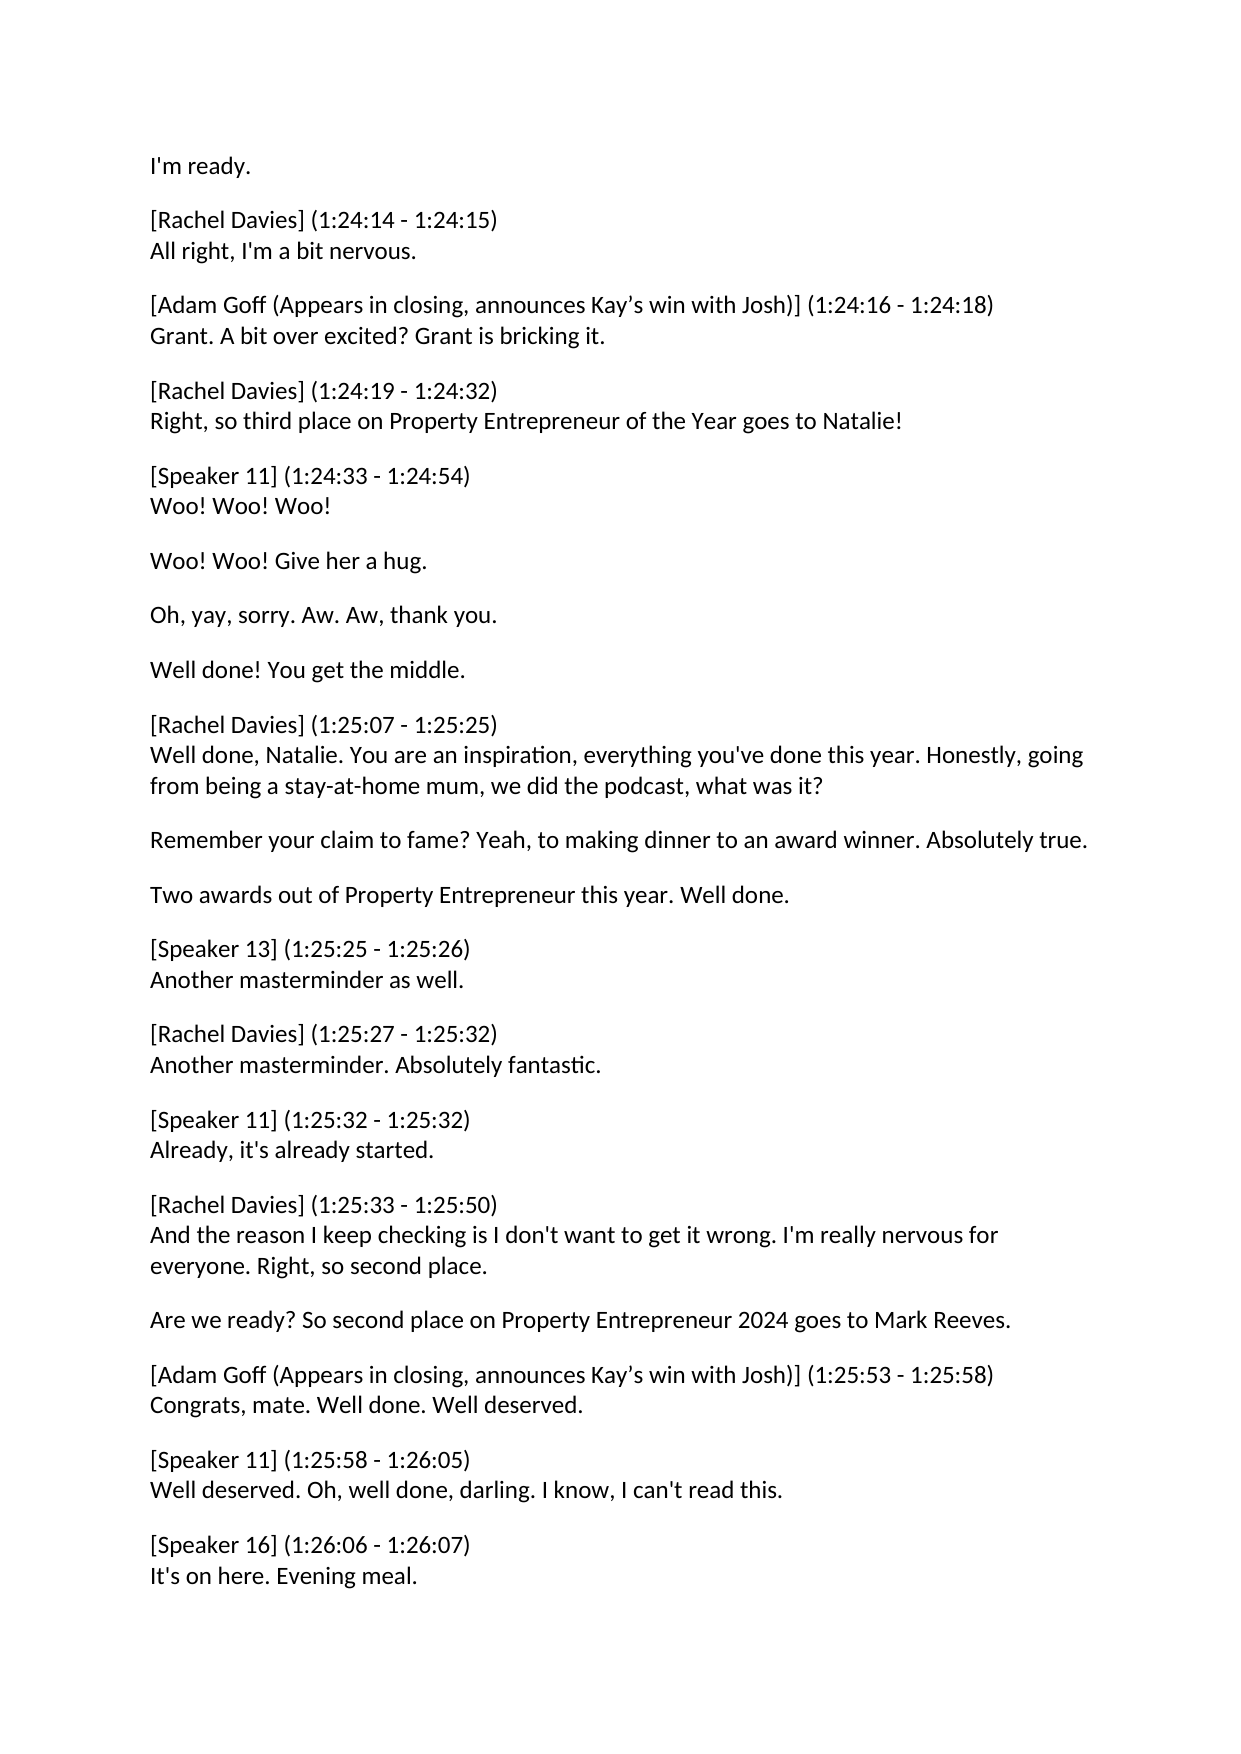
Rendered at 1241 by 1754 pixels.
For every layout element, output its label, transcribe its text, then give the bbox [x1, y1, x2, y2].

text Well done! You get the middle. [150, 654, 1090, 685]
text [Speaker 11] (1:24:33 - 1:24:54) [150, 460, 1090, 490]
text And the reason I keep checking is I don't want to get it wrong. I'm really nervous for everyone. Right, so second place. [150, 1219, 1090, 1280]
text I'm ready. [150, 150, 1090, 181]
text [Speaker 16] (1:26:06 - 1:26:07) [150, 1529, 1090, 1560]
text Oh, yay, sorry. Aw. Aw, thank you. [150, 599, 1090, 630]
text Woo! Woo! Woo! [150, 490, 1090, 521]
text [Rachel Davies] (1:25:33 - 1:25:50) [150, 1189, 1090, 1219]
text Already, it's already started. [150, 1134, 1090, 1165]
text [Speaker 13] (1:25:25 - 1:25:26) [150, 933, 1090, 964]
text Well deserved. Oh, well done, darling. I know, I can't read this. [150, 1475, 1090, 1505]
text Congrats, mate. Well done. Well deserved. [150, 1389, 1090, 1420]
text Another masterminder. Absolutely fantastic. [150, 1049, 1090, 1080]
text Right, so third place on Property Entrepreneur of the Year goes to Natalie! [150, 405, 1090, 436]
text Well done, Natalie. You are an inspiration, everything you've done this year. Honestly, going from being a stay-at-home mum, we did the podcast, what was it? [150, 739, 1090, 800]
text It's on here. Evening meal. [150, 1560, 1090, 1590]
text Grant. A bit over excited? Grant is bricking it. [150, 320, 1090, 351]
text [Speaker 11] (1:25:58 - 1:26:05) [150, 1444, 1090, 1475]
text [Rachel Davies] (1:24:19 - 1:24:32) [150, 375, 1090, 405]
text [Adam Goff (Appears in closing, announces Kay’s win with Josh)] (1:25:53 - 1:25:58) [150, 1359, 1090, 1389]
text Two awards out of Property Entrepreneur this year. Well done. [150, 879, 1090, 909]
text Are we ready? So second place on Property Entrepreneur 2024 goes to Mark Reeves. [150, 1304, 1090, 1335]
text [Adam Goff (Appears in closing, announces Kay’s win with Josh)] (1:24:16 - 1:24:18) [150, 290, 1090, 320]
text All right, I'm a bit nervous. [150, 235, 1090, 266]
text Woo! Woo! Give her a hug. [150, 545, 1090, 576]
text [Rachel Davies] (1:25:27 - 1:25:32) [150, 1019, 1090, 1049]
text Remember your claim to fame? Yeah, to making dinner to an award winner. Absolutely true. [150, 824, 1090, 855]
text [Speaker 11] (1:25:32 - 1:25:32) [150, 1104, 1090, 1134]
text [Rachel Davies] (1:25:07 - 1:25:25) [150, 709, 1090, 739]
text Another masterminder as well. [150, 964, 1090, 994]
text [Rachel Davies] (1:24:14 - 1:24:15) [150, 204, 1090, 235]
